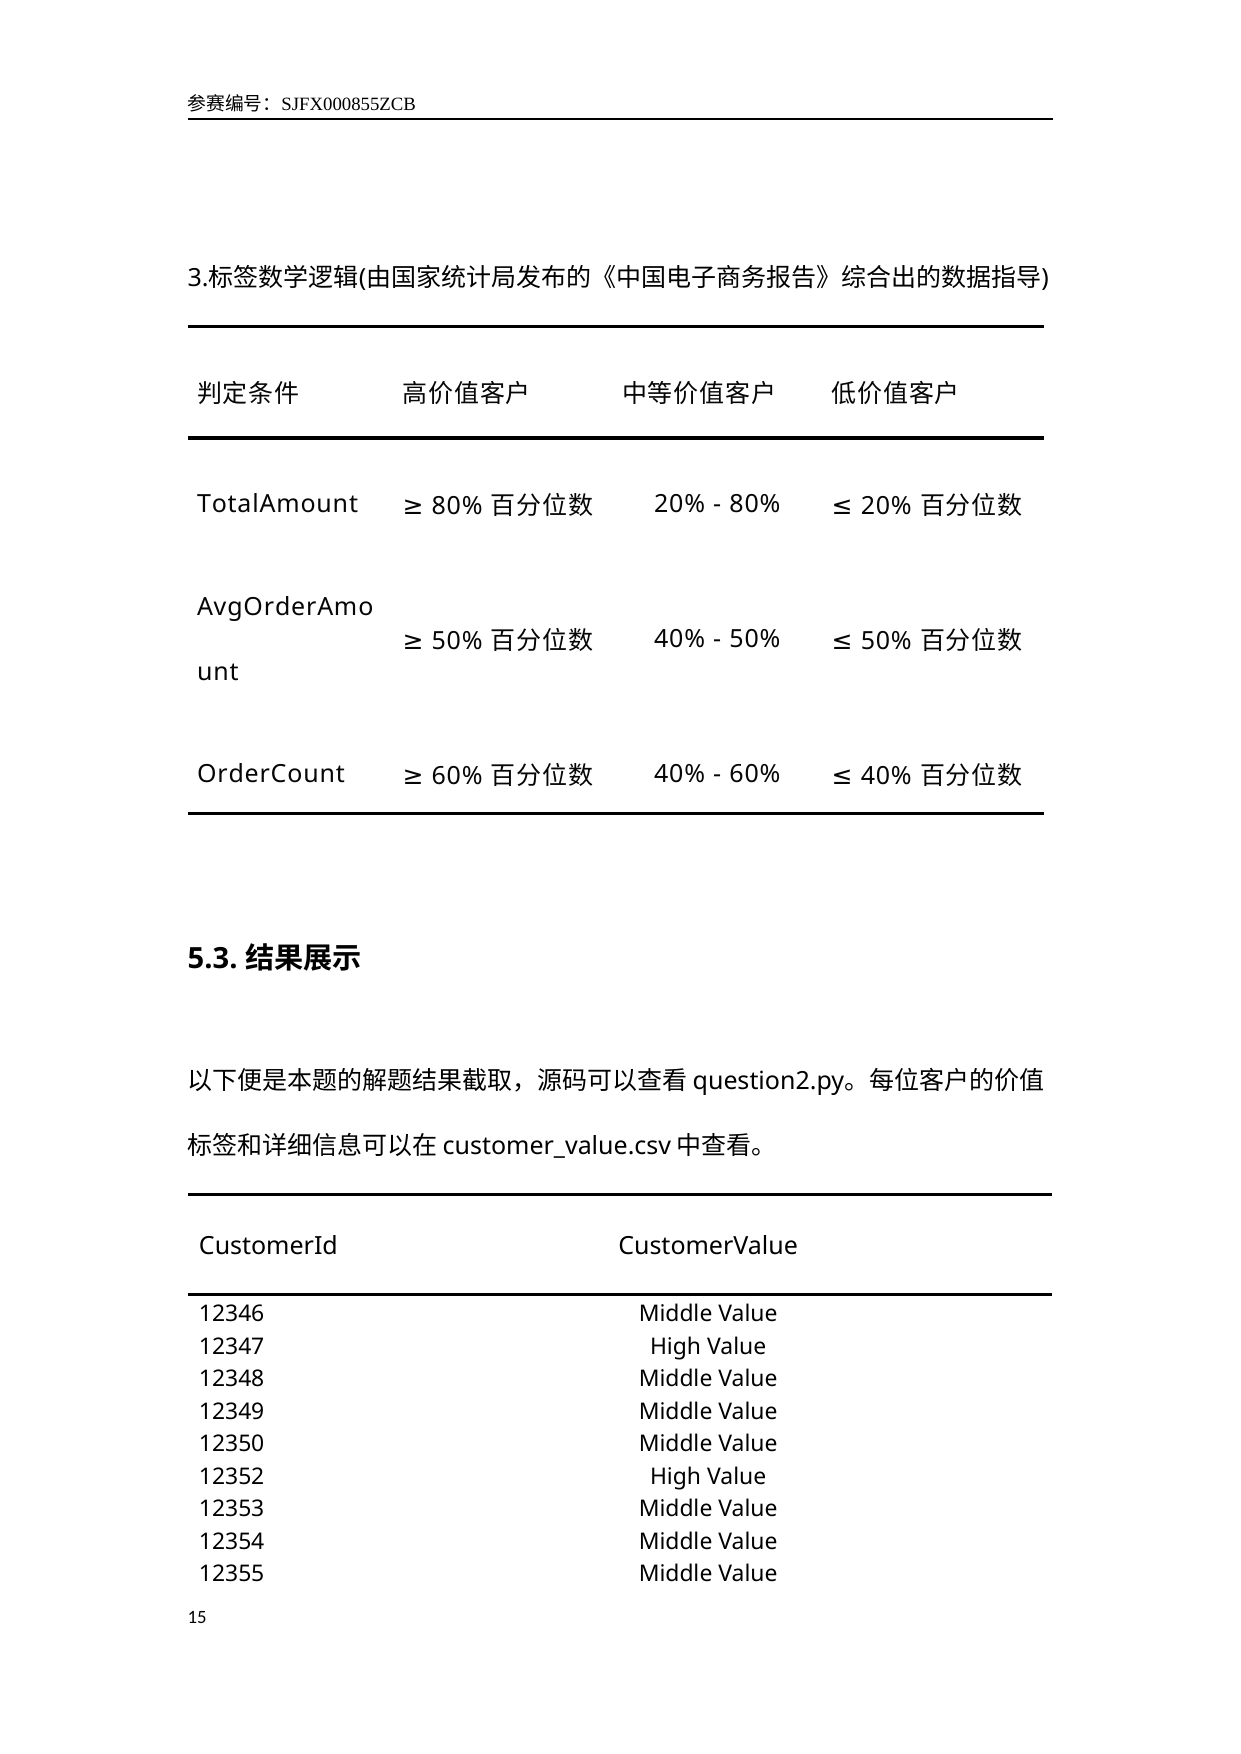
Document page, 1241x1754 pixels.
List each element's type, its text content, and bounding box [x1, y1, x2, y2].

table_cell 12349 [188, 1394, 364, 1426]
table_cell Middle Value [364, 1426, 1052, 1459]
table_cell 20% - 80% [613, 440, 822, 542]
table_cell 12348 [188, 1361, 364, 1394]
table_cell 40% - 60% [613, 710, 822, 812]
table_header CustomerValue [364, 1196, 1052, 1293]
table_cell 12347 [188, 1329, 364, 1361]
table_cell Middle Value [364, 1556, 1052, 1589]
table_cell 12350 [188, 1426, 364, 1459]
table_cell Middle Value [364, 1491, 1052, 1524]
table_cell Middle Value [364, 1361, 1052, 1394]
table_cell 12353 [188, 1491, 364, 1524]
text 以下便是本题的解题结果截取，源码可以查看question2.py。每位客户的价值标签和详细信息可以在customer_value.csv中查看。 [187, 1046, 1053, 1176]
table_cell High Value [364, 1329, 1052, 1361]
table_cell 12354 [188, 1524, 364, 1556]
table_cell 12352 [188, 1459, 364, 1491]
table_cell AvgOrderAmount [188, 542, 393, 709]
table_cell ≥ 50% 百分位数 [393, 542, 612, 709]
table_header 判定条件 [188, 328, 393, 436]
table_header 低价值客户 [822, 328, 1043, 436]
table_cell OrderCount [188, 710, 393, 812]
table_cell Middle Value [364, 1394, 1052, 1426]
table_cell TotalAmount [188, 440, 393, 542]
table_cell 12355 [188, 1556, 364, 1589]
text 3.标签数学逻辑(由国家统计局发布的《中国电子商务报告》综合出的数据指导) [187, 243, 1053, 308]
table_cell ≥ 60% 百分位数 [393, 710, 612, 812]
table_cell High Value [364, 1459, 1052, 1491]
table_header 中等价值客户 [613, 328, 822, 436]
table_cell 12346 [188, 1296, 364, 1329]
table_header CustomerId [188, 1196, 364, 1293]
table_cell Middle Value [364, 1524, 1052, 1556]
table_cell ≥ 80% 百分位数 [393, 440, 612, 542]
table_cell ≤ 20% 百分位数 [822, 440, 1043, 542]
subtitle 5.3. 结果展示 [187, 923, 1053, 988]
table_header 高价值客户 [393, 328, 612, 436]
table_cell ≤ 50% 百分位数 [822, 542, 1043, 709]
table_cell ≤ 40% 百分位数 [822, 710, 1043, 812]
table_cell Middle Value [364, 1296, 1052, 1329]
table_cell 40% - 50% [613, 542, 822, 709]
